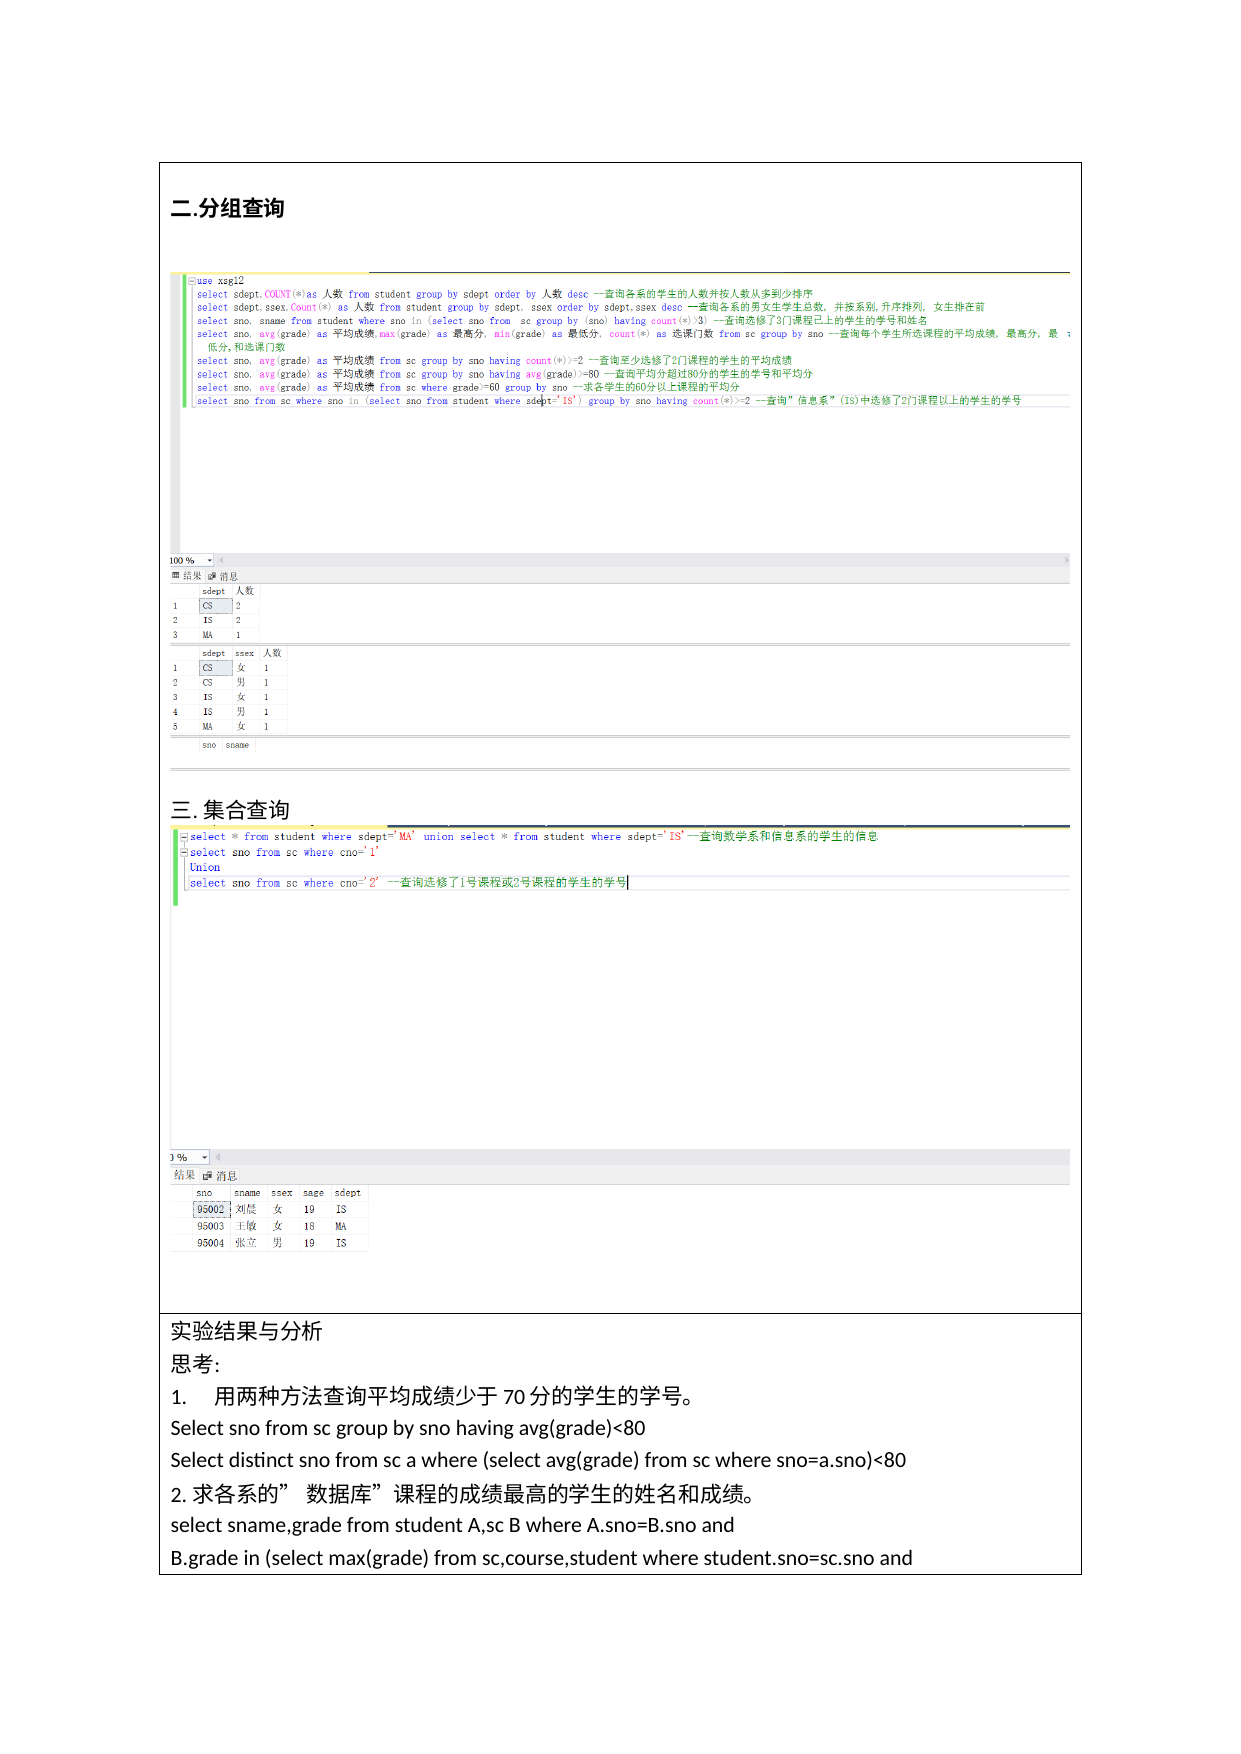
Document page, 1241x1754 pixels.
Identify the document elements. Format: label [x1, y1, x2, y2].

table_cell [160, 1314, 1081, 1574]
table_cell [160, 163, 1081, 1313]
picture [170, 825, 1070, 1306]
picture [170, 272, 1070, 771]
